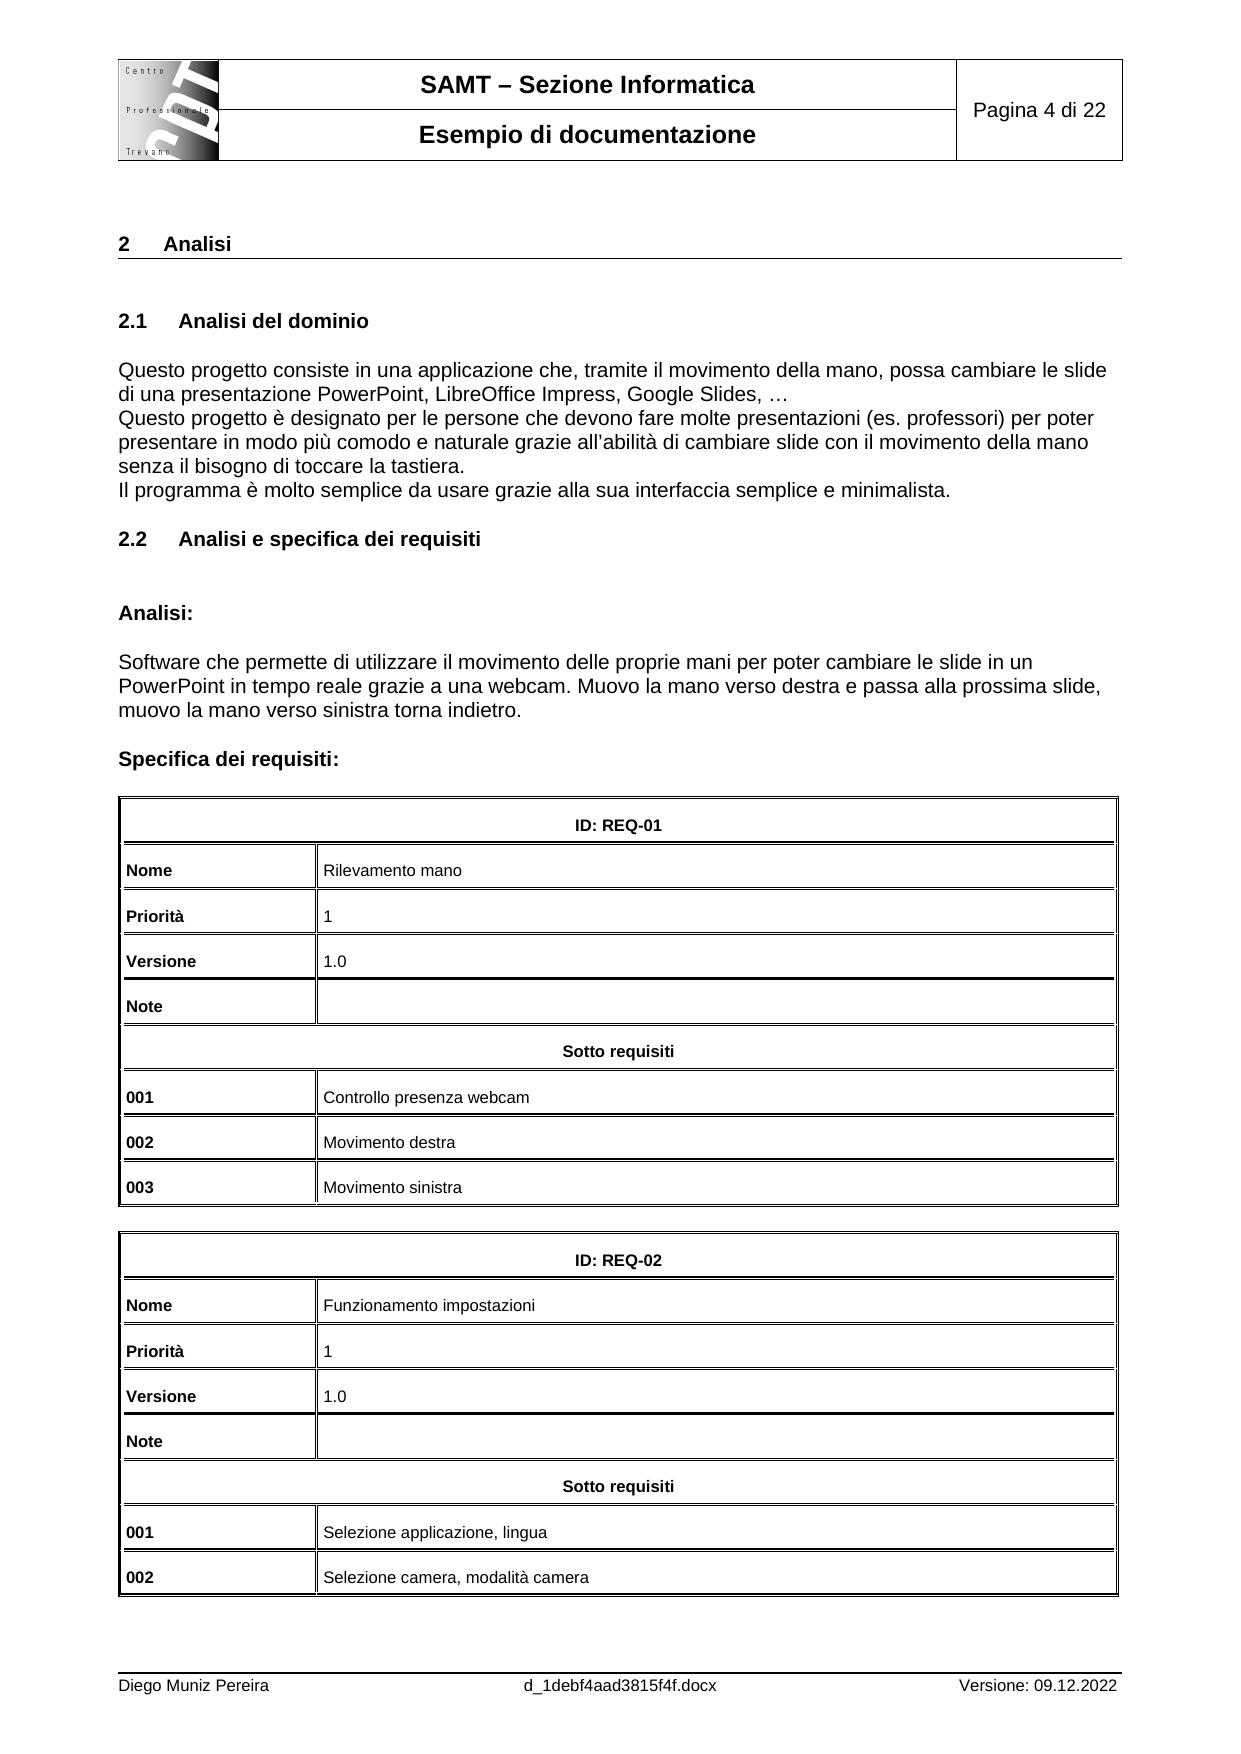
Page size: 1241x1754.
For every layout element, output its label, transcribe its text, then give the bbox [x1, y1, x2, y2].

table_cell Movimento destra [318, 1113, 1116, 1158]
table_cell Rilevamento mano [318, 841, 1116, 886]
table_cell 1 [318, 1321, 1116, 1367]
table_header ID: REQ-01 [121, 799, 1116, 841]
table_cell 1 [318, 886, 1116, 932]
subtitle Analisi: [118, 601, 1122, 625]
table_cell 1.0 [317, 1367, 1117, 1412]
table_cell Sotto requisiti [121, 1458, 1116, 1503]
table_cell Funzionamento impostazioni [318, 1276, 1116, 1321]
table_cell 1.0 [317, 932, 1117, 977]
table_cell [318, 977, 1116, 1022]
table_cell 002 [121, 1113, 315, 1158]
table_cell Priorità [121, 1321, 315, 1367]
table_cell Controllo presenza webcam [317, 1068, 1117, 1113]
subtitle Analisi del dominio [118, 309, 1122, 333]
table_cell 002 [121, 1548, 317, 1593]
table_cell Versione [120, 932, 317, 977]
table_cell Priorità [121, 886, 315, 932]
picture [118, 60, 219, 160]
text Software che permette di utilizzare il movimento delle proprie mani per poter cambiare le slide in un PowerPoint in tempo reale grazie a una webcam. Muovo la mano verso destra e passa alla prossima slide, muovo la mano verso sinistra torna indietro. [118, 650, 1122, 722]
table_cell Sotto requisiti [121, 1023, 1116, 1068]
text Questo progetto consiste in una applicazione che, tramite il movimento della mano, possa cambiare le slide di una presentazione PowerPoint, LibreOffice Impress, Google Slides, … Questo progetto è designato per le persone che devono fare molte presentazioni (es. professori) per poter presentare in modo più comodo e naturale grazie all’abilità di cambiare slide con il movimento della mano senza il bisogno di toccare la tastiera. Il programma è molto semplice da usare grazie alla sua interfaccia semplice e minimalista. [118, 358, 1122, 502]
table_header ID: REQ-02 [121, 1234, 1116, 1276]
table_cell 003 [121, 1158, 317, 1204]
table_cell Note [121, 977, 315, 1022]
table_cell Versione [120, 1367, 317, 1412]
table_cell 001 [120, 1068, 317, 1113]
table_cell Movimento sinistra [317, 1158, 1116, 1204]
table_cell Selezione camera, modalità camera [317, 1548, 1116, 1593]
table_cell Nome [121, 1276, 315, 1321]
table_cell Nome [121, 841, 315, 886]
table_cell Note [121, 1412, 315, 1457]
subtitle Analisi [118, 232, 1122, 258]
table_cell 001 [120, 1503, 317, 1548]
table_cell Selezione applicazione, lingua [317, 1503, 1117, 1548]
table_cell [318, 1412, 1116, 1457]
subtitle Specifica dei requisiti: [118, 747, 1122, 771]
subtitle Analisi e specifica dei requisiti [118, 527, 1122, 551]
